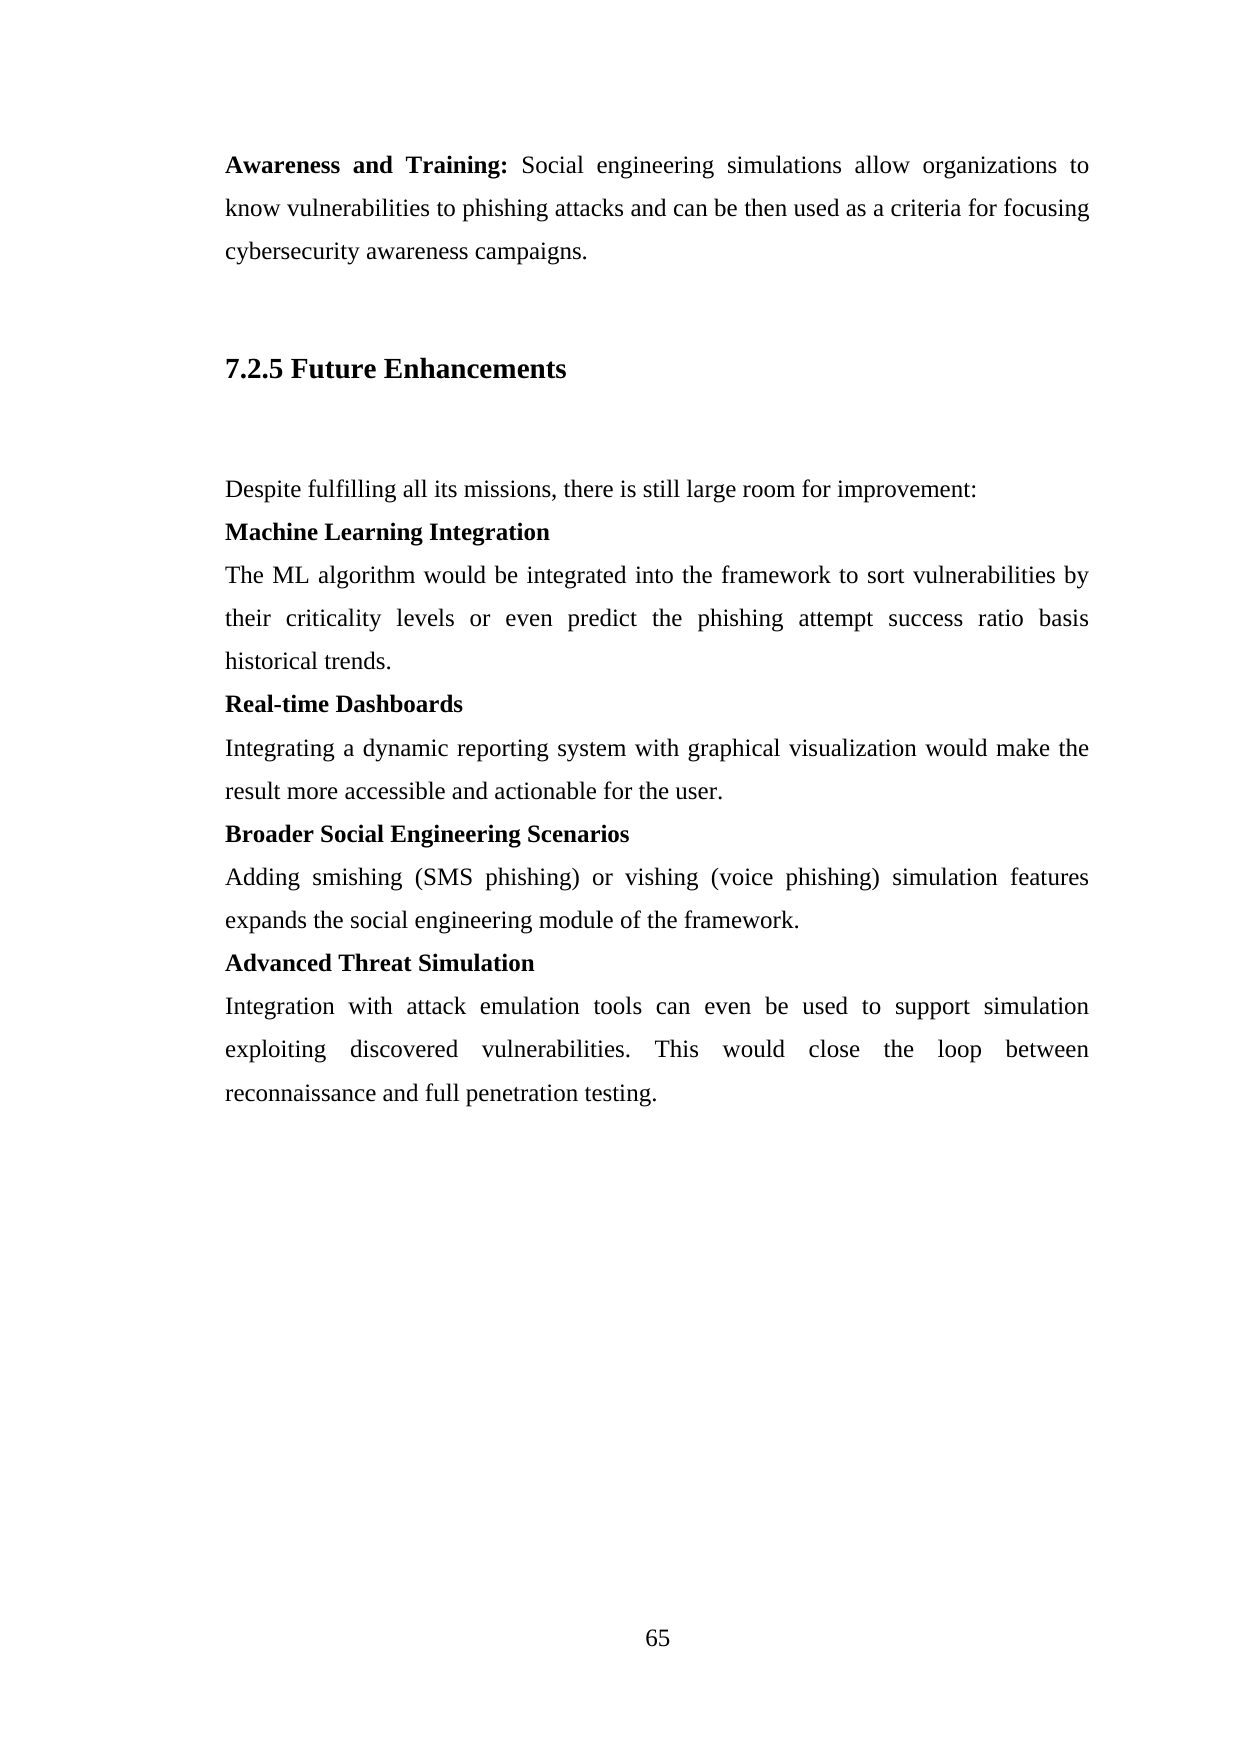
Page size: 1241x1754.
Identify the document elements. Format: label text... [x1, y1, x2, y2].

text The ML algorithm would be integrated into the framework to sort vulnerabilities by their criticality levels or even predict the phishing attempt success ratio basis historical trends. [225, 560, 1090, 675]
text Machine Learning Integration [225, 517, 1090, 546]
text Broader Social Engineering Scenarios [225, 819, 1090, 848]
text Real-time Dashboards [225, 689, 1090, 718]
text Integration with attack emulation tools can even be used to support simulation exploiting discovered vulnerabilities. This would close the loop between reconnaissance and full penetration testing. [225, 991, 1090, 1106]
text Adding smishing (SMS phishing) or vishing (voice phishing) simulation features expands the social engineering module of the framework. [225, 862, 1090, 934]
text Despite fulfilling all its missions, there is still large room for improvement: [225, 474, 1090, 503]
text Advanced Threat Simulation [225, 948, 1090, 977]
text 7.2.5 Future Enhancements [225, 351, 1090, 385]
text Awareness and Training: Social engineering simulations allow organizations to know vulnerabilities to phishing attacks and can be then used as a criteria for focusing cybersecurity awareness campaigns. [225, 150, 1090, 265]
text Integrating a dynamic reporting system with graphical visualization would make the result more accessible and actionable for the user. [225, 733, 1090, 804]
